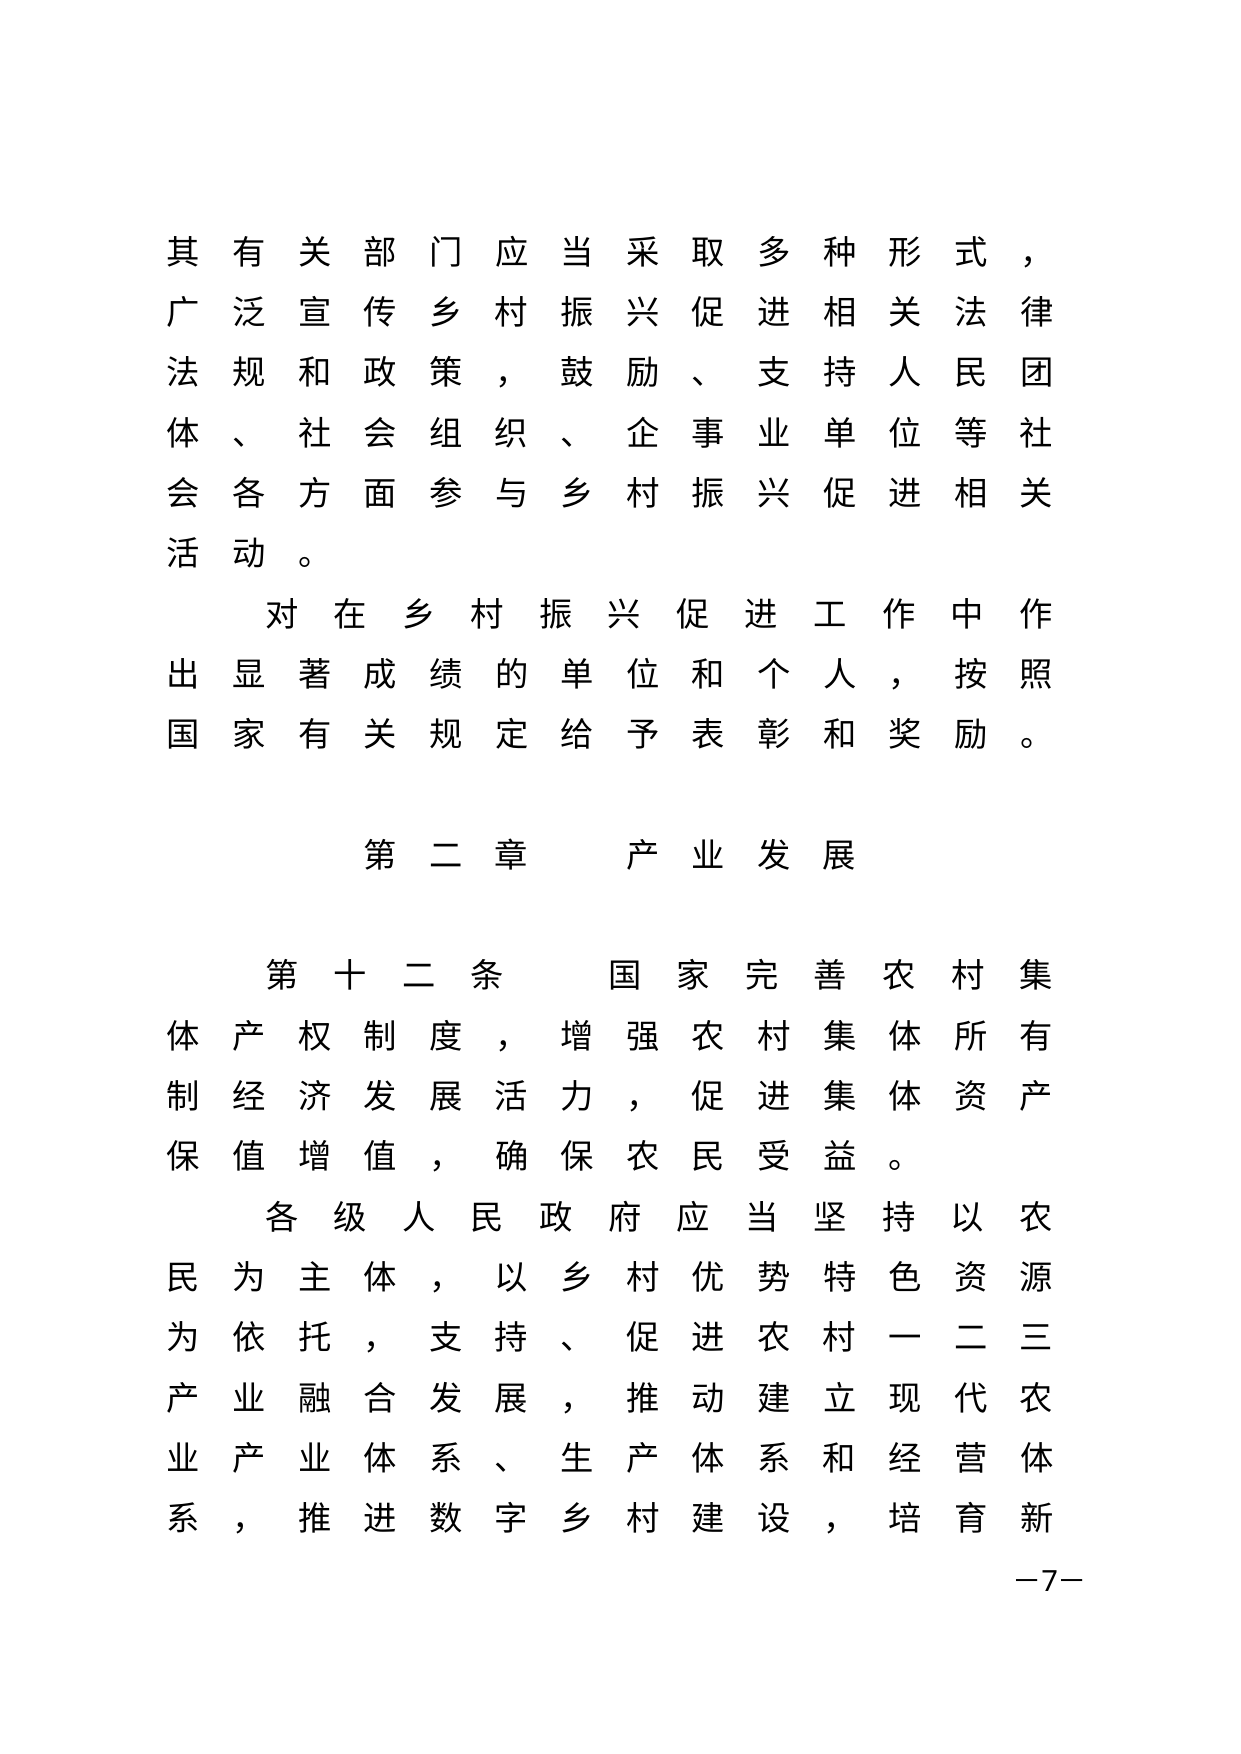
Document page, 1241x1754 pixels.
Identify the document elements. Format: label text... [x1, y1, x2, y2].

text 第十一条 各级人民政府及其有关部门应当采取多种形式，广泛宣传乡村振兴促进相关法律法规和政策，鼓励、支持人民团体、社会组织、企事业单位等社会各方面参与乡村振兴促进相关活动。 [167, 219, 1085, 581]
text 第十二条 国家完善农村集体产权制度，增强农村集体所有制经济发展活力，促进集体资产保值增值，确保农民受益。 [167, 943, 1085, 1184]
text 对在乡村振兴促进工作中作出显著成绩的单位和个人，按照国家有关规定给予表彰和奖励。 [167, 581, 1085, 762]
text 各级人民政府应当坚持以农民为主体，以乡村优势特色资源为依托，支持、促进农村一二三产业融合发展，推动建立现代农业产业体系、生产体系和经营体系，推进数字乡村建设，培育新产业、新业态、新模式和新型农业经营主体，促进小农户和现代农业发展有机衔接。 [167, 1184, 1085, 1546]
text 第二章 产业发展 [167, 823, 1085, 883]
